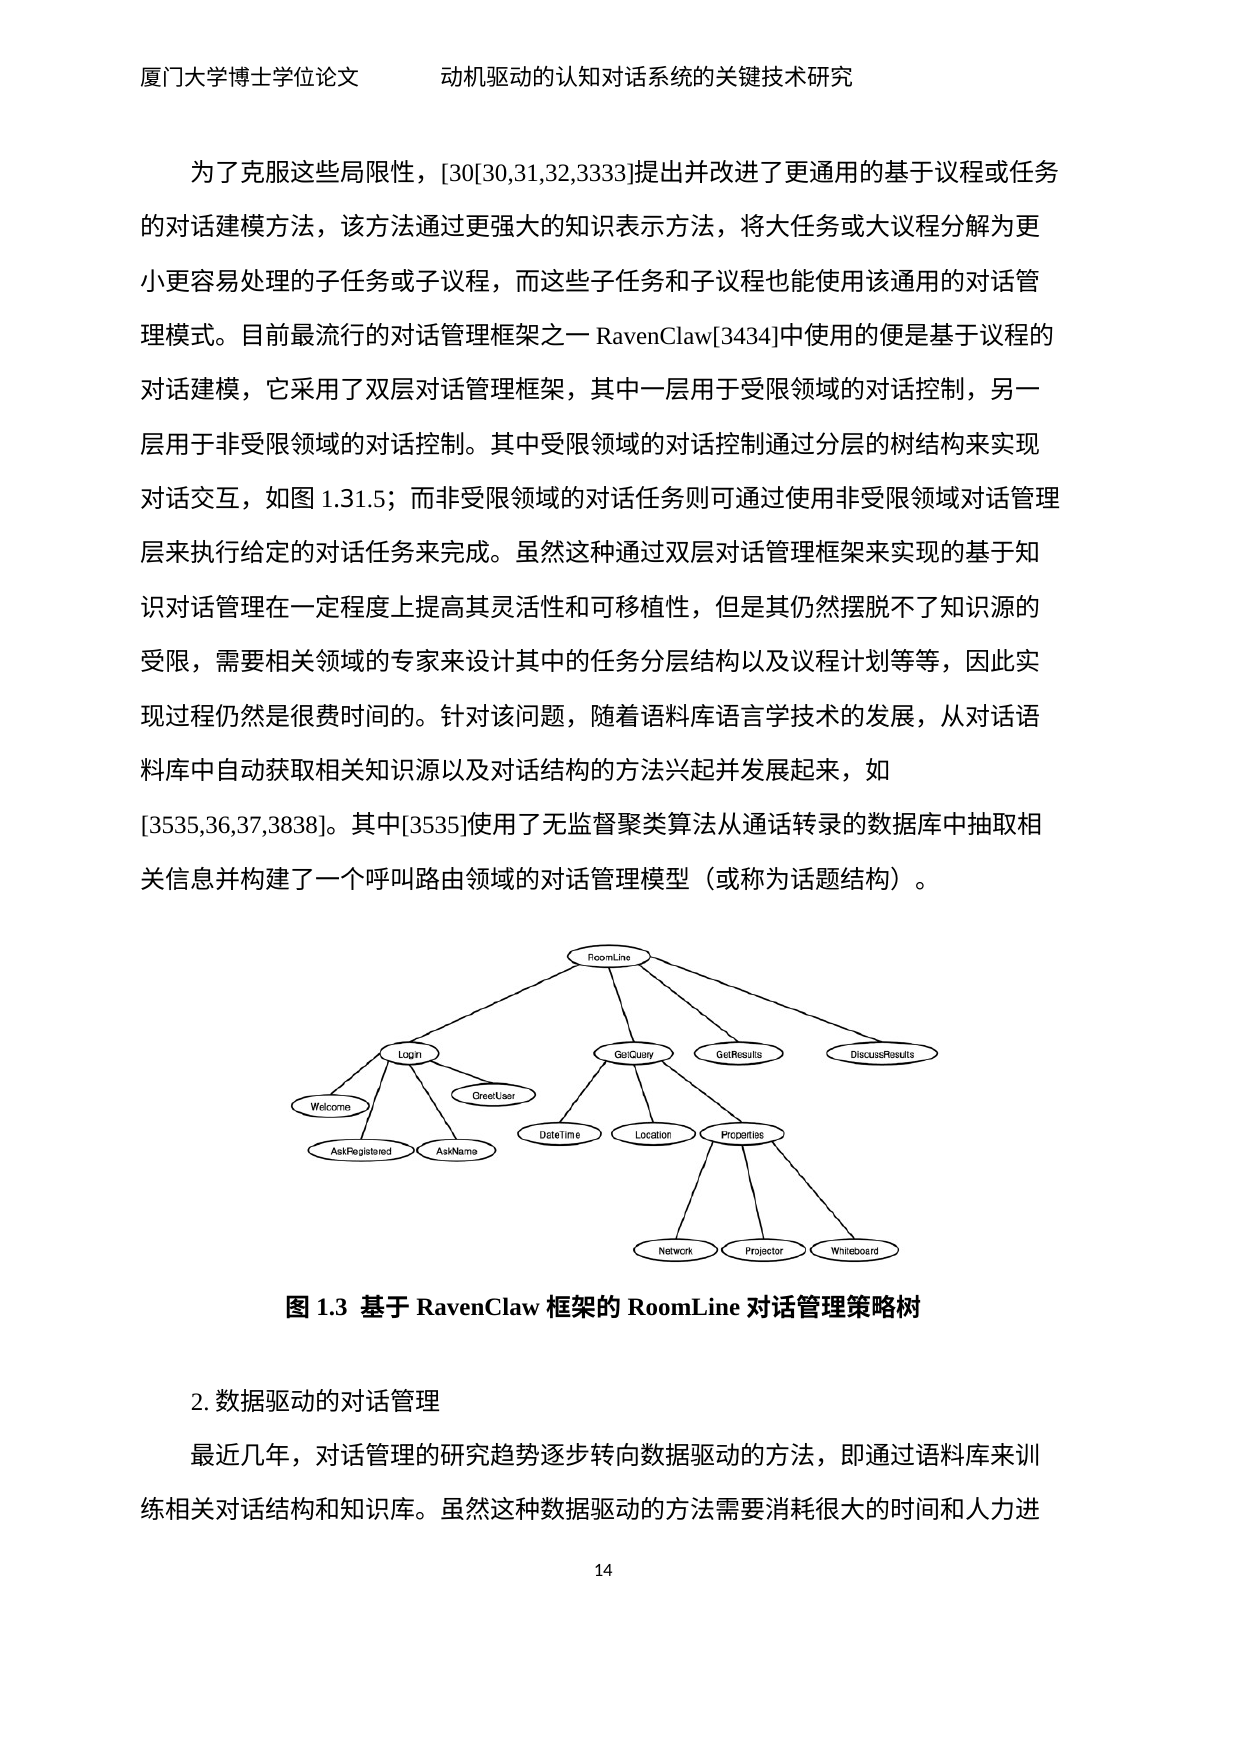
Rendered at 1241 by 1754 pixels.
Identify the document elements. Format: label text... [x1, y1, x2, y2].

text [141, 1435, 1065, 1526]
text 为了克服这些局限性，[30[30,31,32,3333]提出并改进了更通用的基于议程或任务的对话建模方法，该方法通过更强大的知识表示方法，将大任务或大议程分解为更小更容易处理的子任务或子议程，而这些子任务和子议程也能使用该通用的对话管理模式。目前最流行的对话管理框架之一RavenClaw[3434]中使用的便是基于议程的对话建模，它采用了双层对话管理框架，其中一层用于受限领域的对话控制，另一层用于非受限领域的对话控制。其中受限领域的对话控制通过分层的树结构来实现对话交互，如图1.31.5；而非受限领域的对话任务则可通过使用非受限领域对话管理层来执行给定的对话任务来完成。虽然这种通过双层对话管理框架来实现的基于知识对话管理在一定程度上提高其灵活性和可移植性，但是其仍然摆脱不了知识源的受限，需要相关领域的专家来设计其中的任务分层结构以及议程计划等等，因此实现过程仍然是很费时间的。针对该问题，随着语料库语言学技术的发展，从对话语料库中自动获取相关知识源以及对话结构的方法兴起并发展起来，如[3535,36,37,3838]。其中[3535]使用了无监督聚类算法从通话转录的数据库中抽取相关信息并构建了一个呼叫路由领域的对话管理模型（或称为话题结构）。 [141, 152, 1065, 895]
picture [260, 937, 968, 1277]
list 数据驱动的对话管理 [141, 1384, 1065, 1418]
text 图 1.3 基于 RavenClaw 框架的 RoomLine 对话管理策略树 [141, 1290, 1065, 1324]
